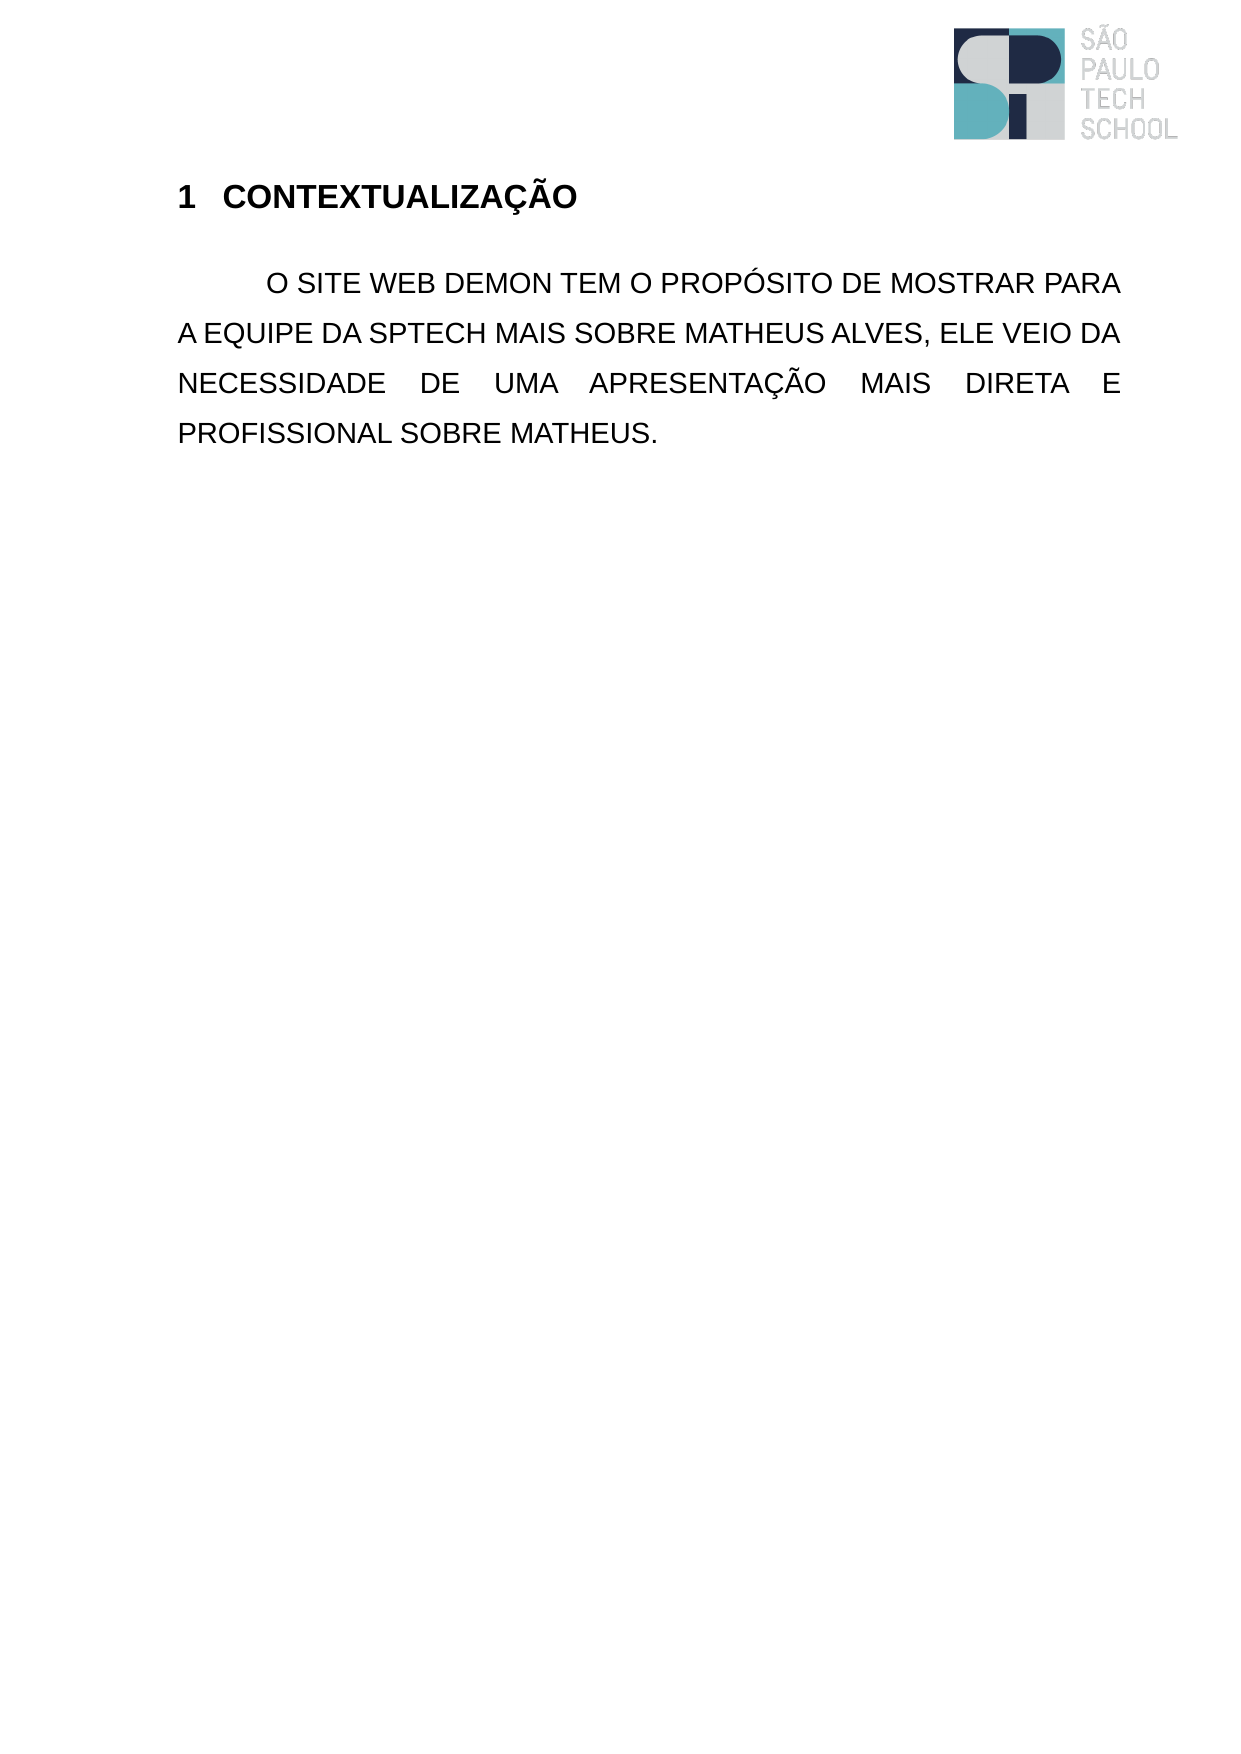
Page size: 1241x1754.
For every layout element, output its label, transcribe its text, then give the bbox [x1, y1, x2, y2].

picture [930, 14, 1191, 153]
title O site Web Demon tem o propósito de mostrar para a equipe da SPTech mais sobre Matheus Alves, ele veio da necessidade de uma apresentação mais direta e profissional sobre Matheus. [177, 266, 1122, 450]
subtitle Contextualização [177, 177, 1122, 216]
